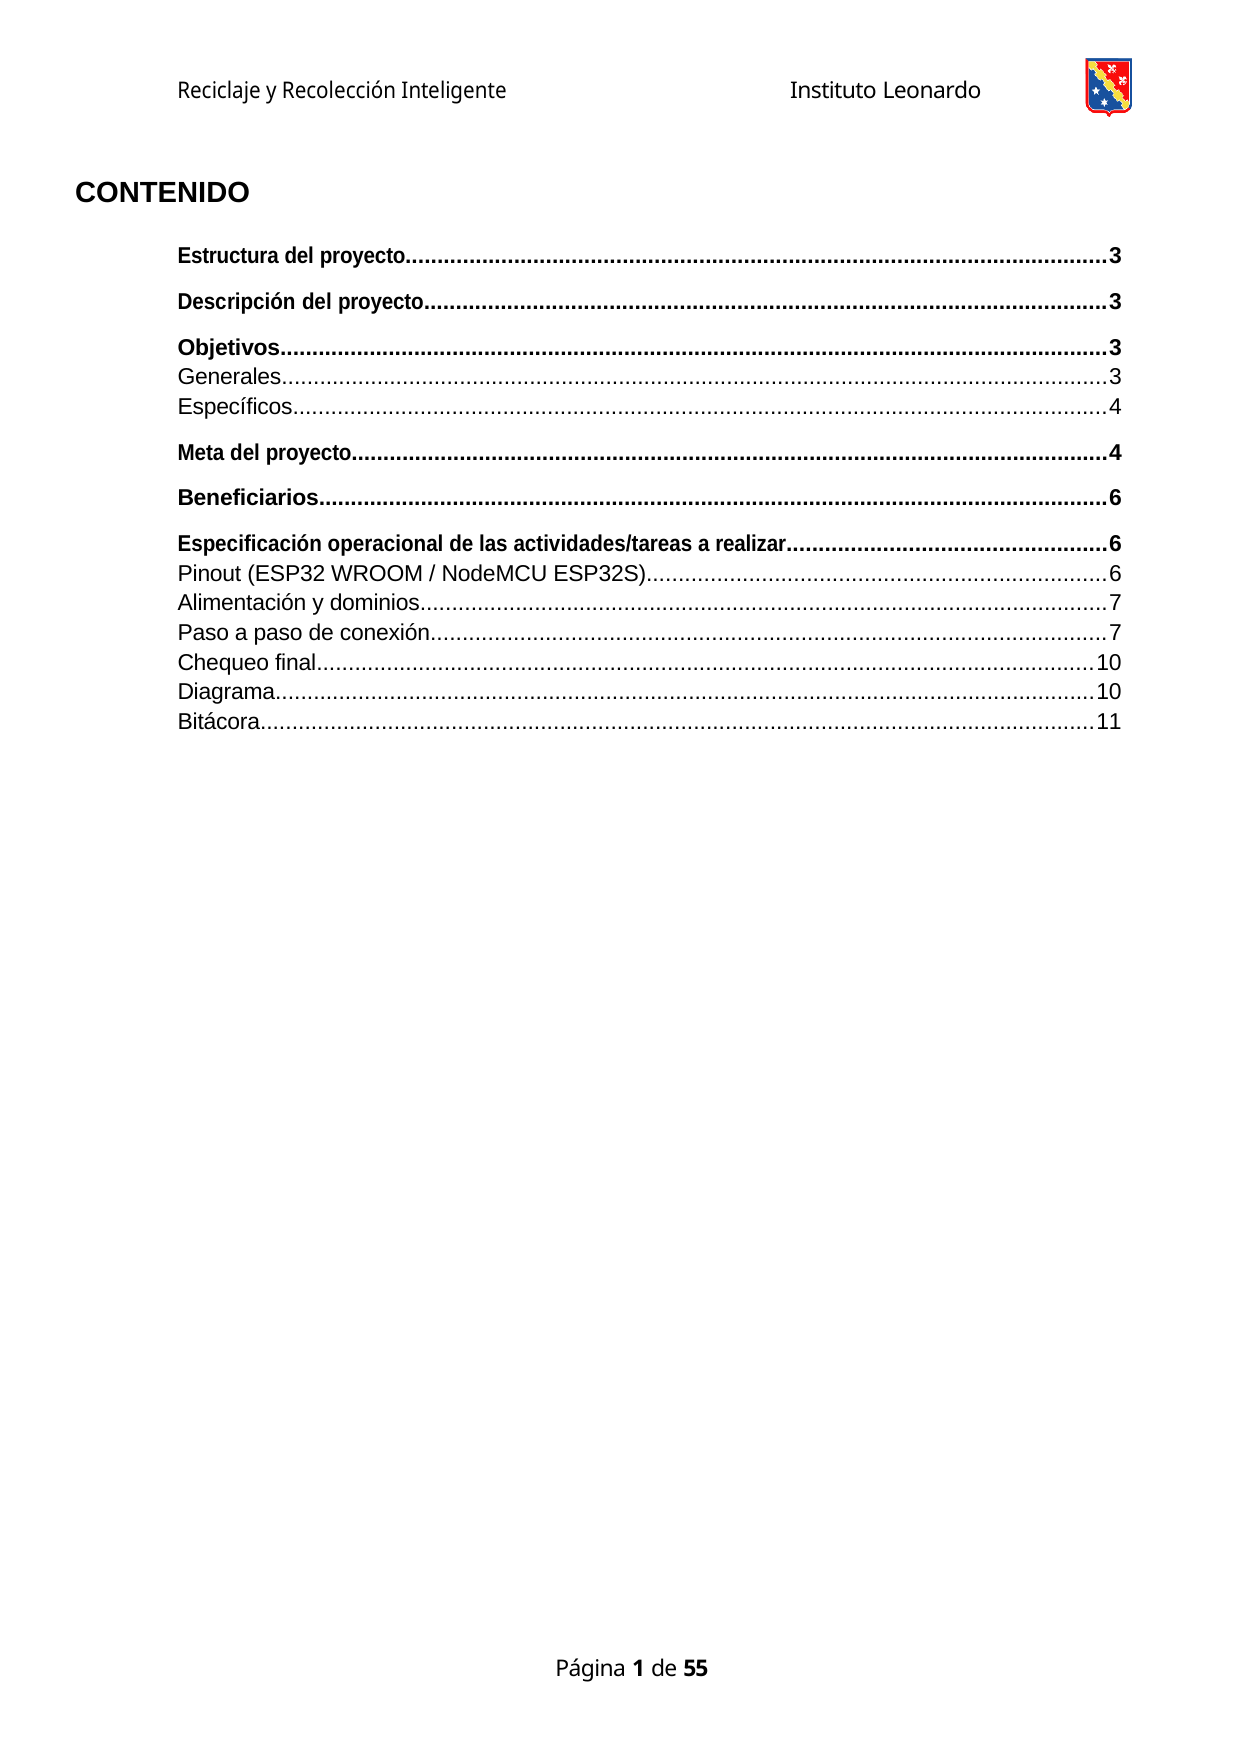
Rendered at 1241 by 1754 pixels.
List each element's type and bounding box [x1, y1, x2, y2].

picture [1085, 58, 1132, 117]
